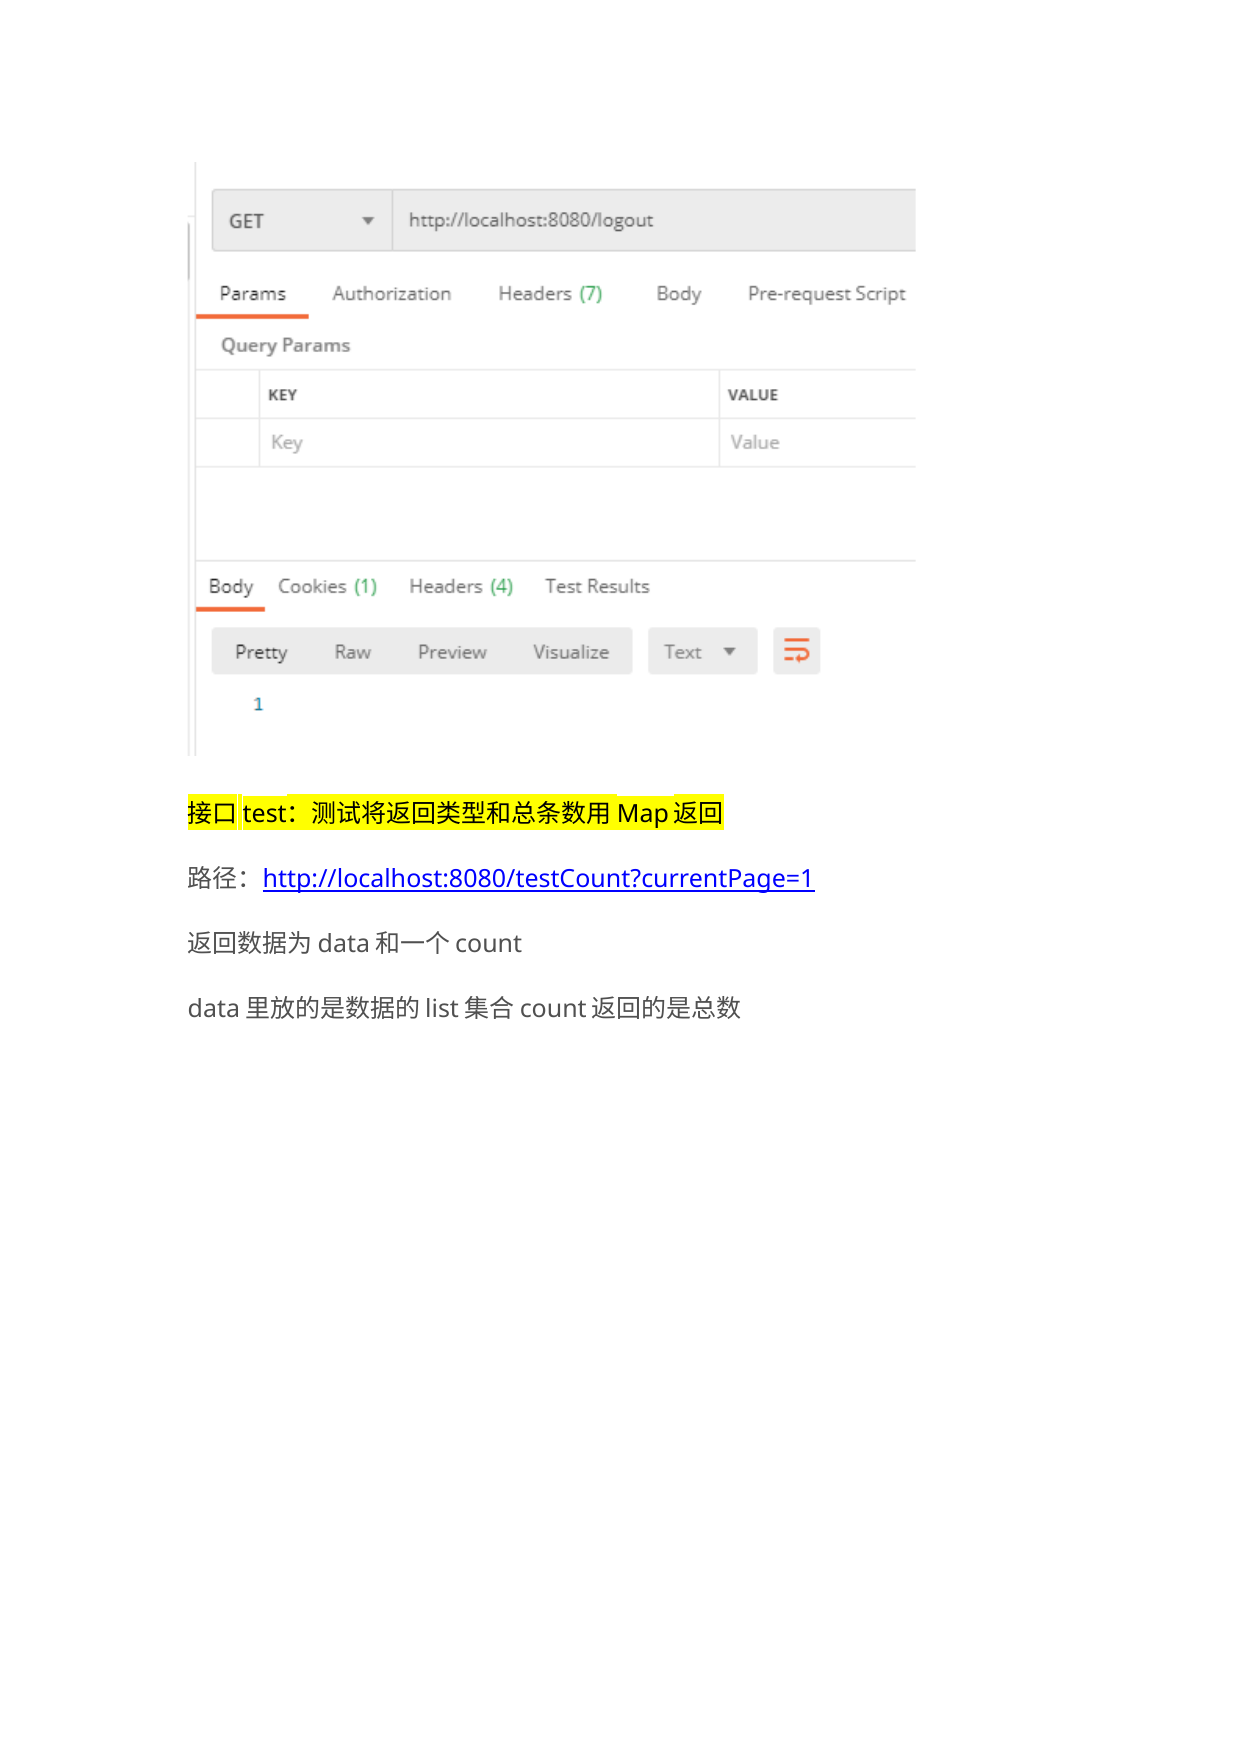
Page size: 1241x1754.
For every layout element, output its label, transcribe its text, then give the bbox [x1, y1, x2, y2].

text 返回数据为data和一个count [187, 909, 1053, 974]
text 路径：http://localhost:8080/testCount?currentPage=1 [187, 844, 1053, 909]
text 接口test：测试将返回类型和总条数用Map返回 [187, 779, 1053, 844]
picture [187, 162, 916, 756]
text data里放的是数据的list集合 count返回的是总数 [187, 974, 1053, 1039]
